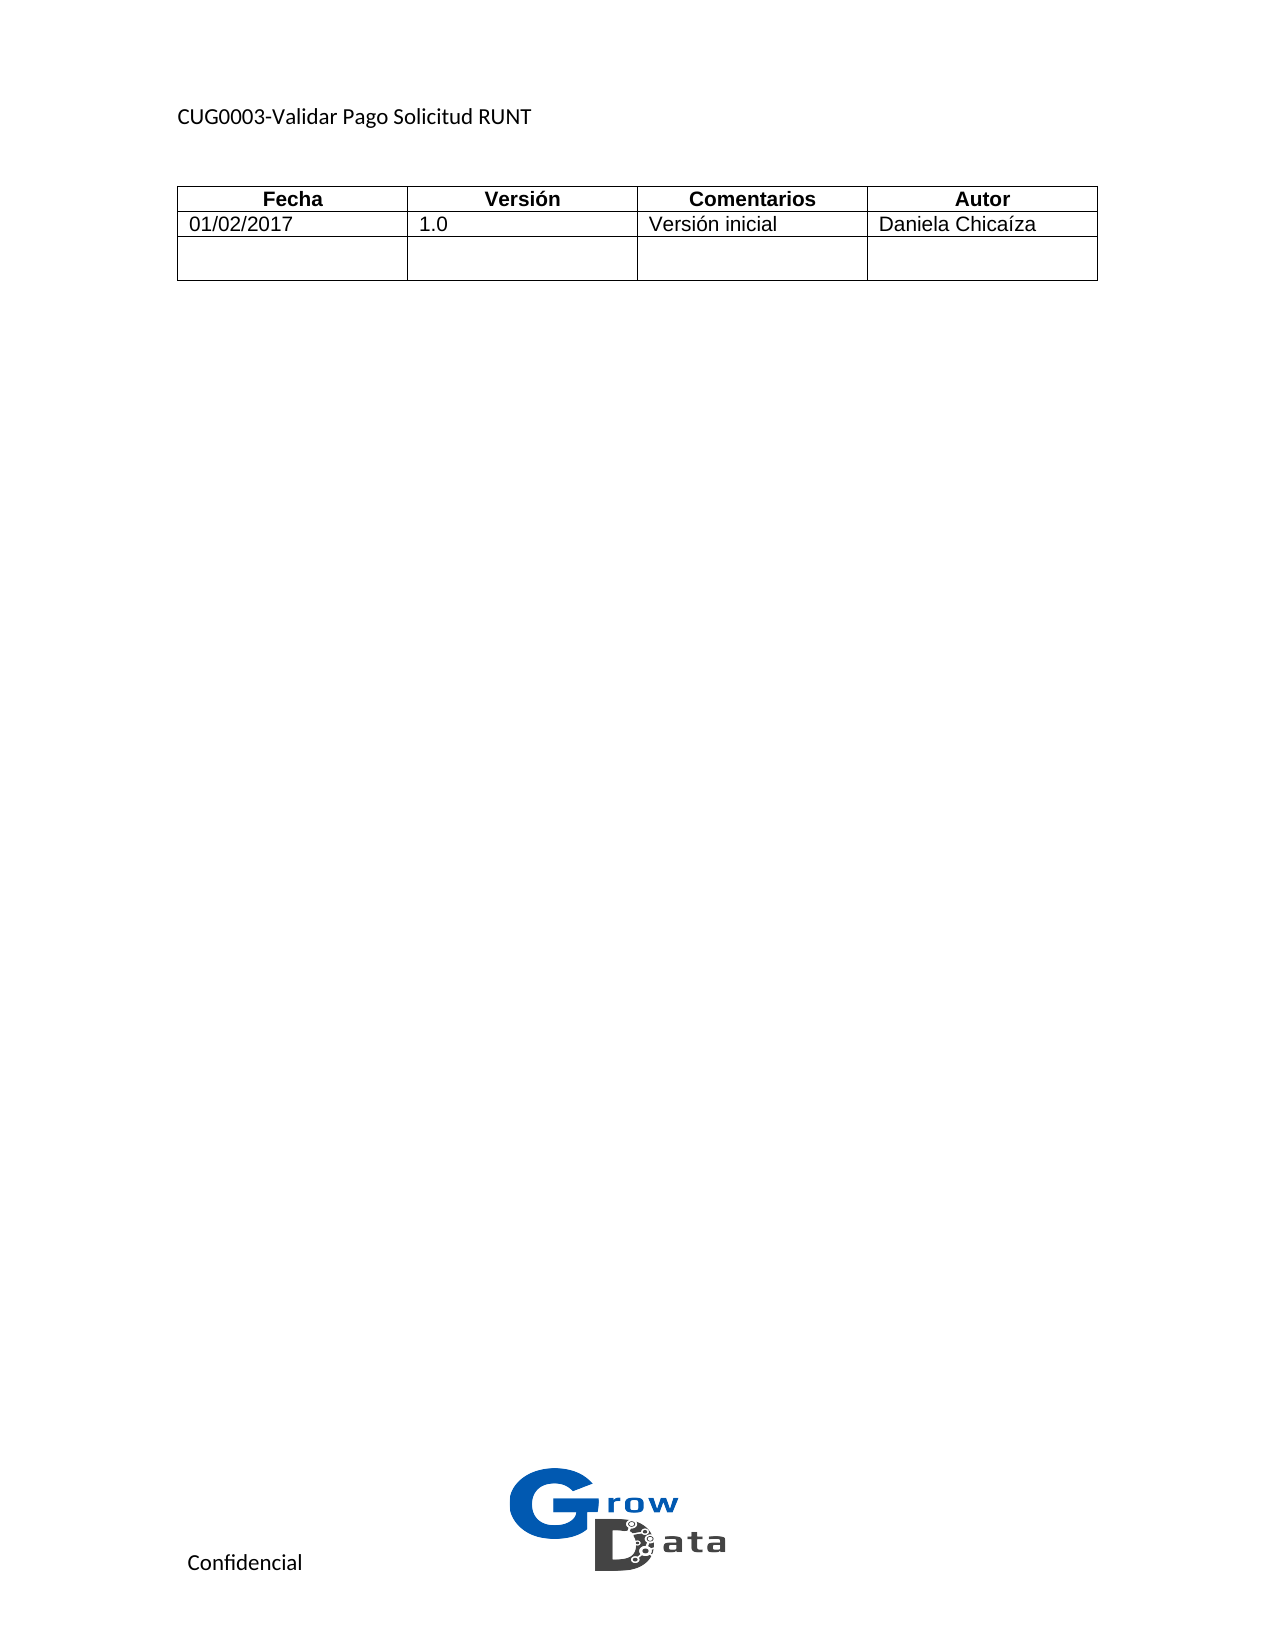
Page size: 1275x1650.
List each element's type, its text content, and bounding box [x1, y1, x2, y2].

table_cell Daniela Chicaíza [868, 212, 1097, 236]
table_header Comentarios [638, 187, 867, 211]
table_header Versión [408, 187, 637, 211]
table_cell [868, 237, 1097, 280]
table_header Autor [868, 187, 1097, 211]
table_header Fecha [178, 187, 407, 211]
table_cell 1.0 [408, 212, 637, 236]
picture [509, 1468, 726, 1571]
table_cell [408, 237, 637, 280]
table_cell Versión inicial [638, 212, 867, 236]
table_cell 01/02/2017 [178, 212, 407, 236]
table_cell [638, 237, 867, 280]
table_cell [178, 237, 407, 280]
